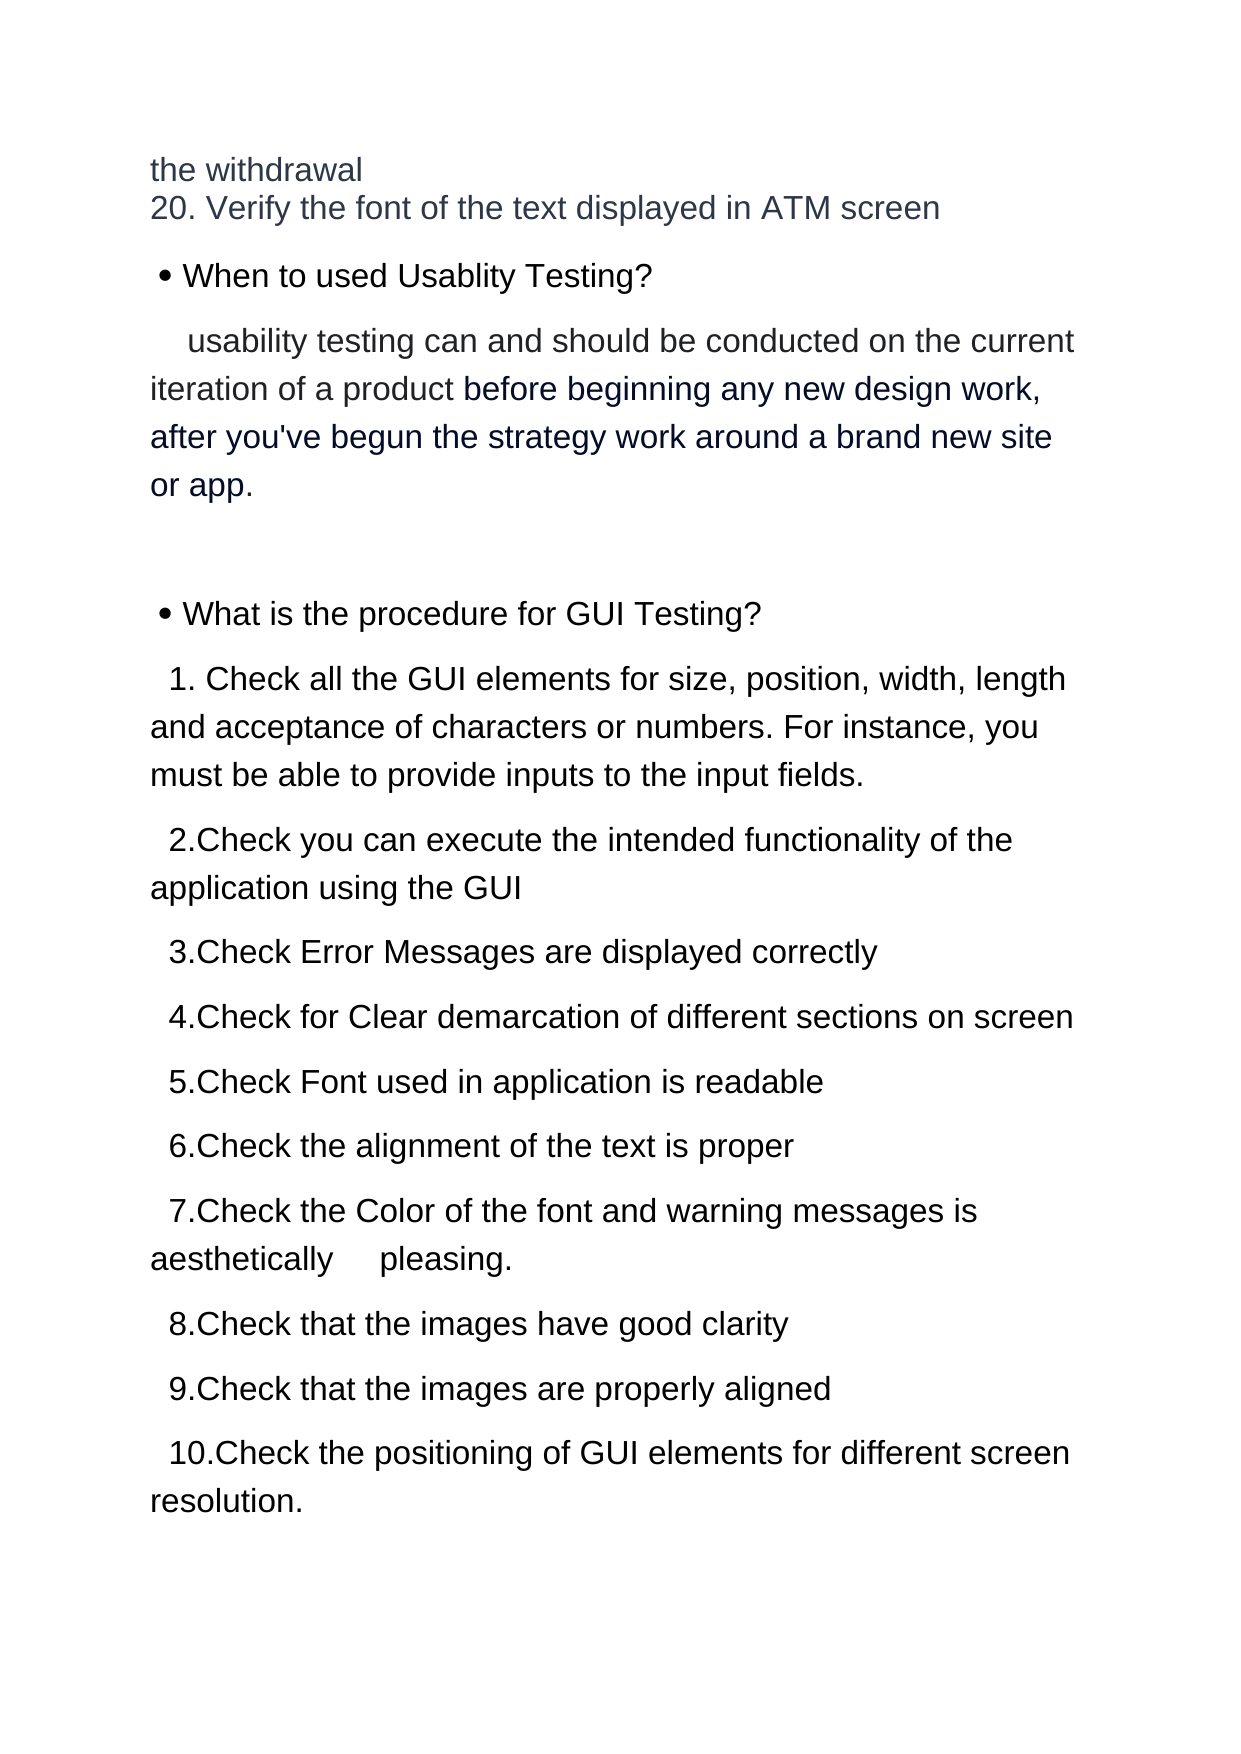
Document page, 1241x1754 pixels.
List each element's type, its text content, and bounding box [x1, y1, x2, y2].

text 3.Check Error Messages are displayed correctly [150, 932, 1090, 971]
text 10.Check the positioning of GUI elements for different screen resolution. [150, 1433, 1090, 1520]
text 6.Check the alignment of the text is proper [150, 1127, 1090, 1165]
text 2.Check you can execute the intended functionality of the application using the GUI [150, 820, 1090, 906]
text 9.Check that the images are properly aligned [150, 1369, 1090, 1407]
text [150, 150, 1090, 227]
text 5.Check Font used in application is readable [150, 1062, 1090, 1100]
text 8.Check that the images have good clarity [150, 1304, 1090, 1342]
text usability testing can and should be conducted on the current iteration of a product before beginning any new design work, after you've begun the strategy work around a brand new site or app. [150, 321, 1090, 503]
text What is the procedure for GUI Testing? [150, 594, 1090, 633]
text When to used Usablity Testing? [150, 256, 1090, 294]
text 7.Check the Color of the font and warning messages is aesthetically pleasing. [150, 1191, 1090, 1278]
text 4.Check for Clear demarcation of different sections on screen [150, 997, 1090, 1036]
text 1. Check all the GUI elements for size, position, width, length and acceptance of characters or numbers. For instance, you must be able to provide inputs to the input fields. [150, 659, 1090, 793]
